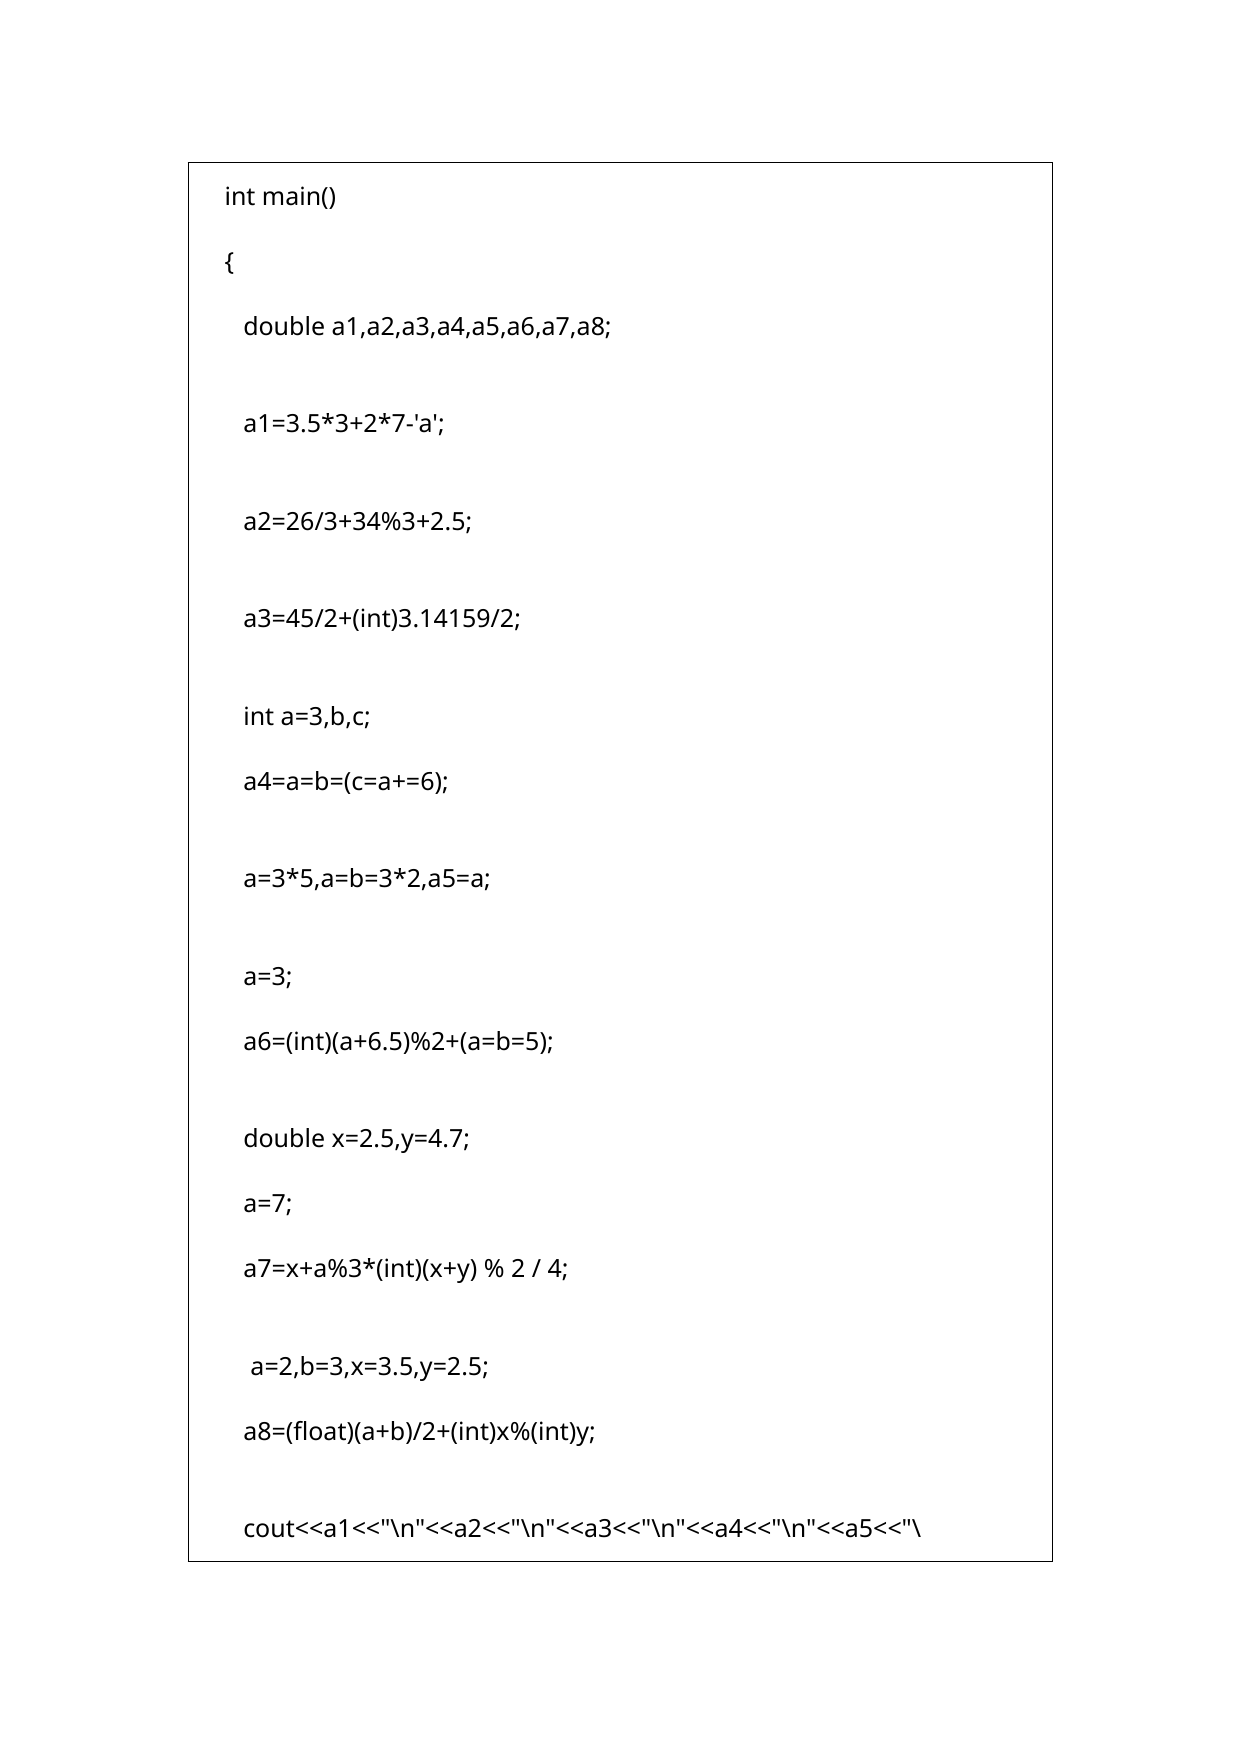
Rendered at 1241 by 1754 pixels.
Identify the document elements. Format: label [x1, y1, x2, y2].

table_cell [189, 163, 1052, 1561]
